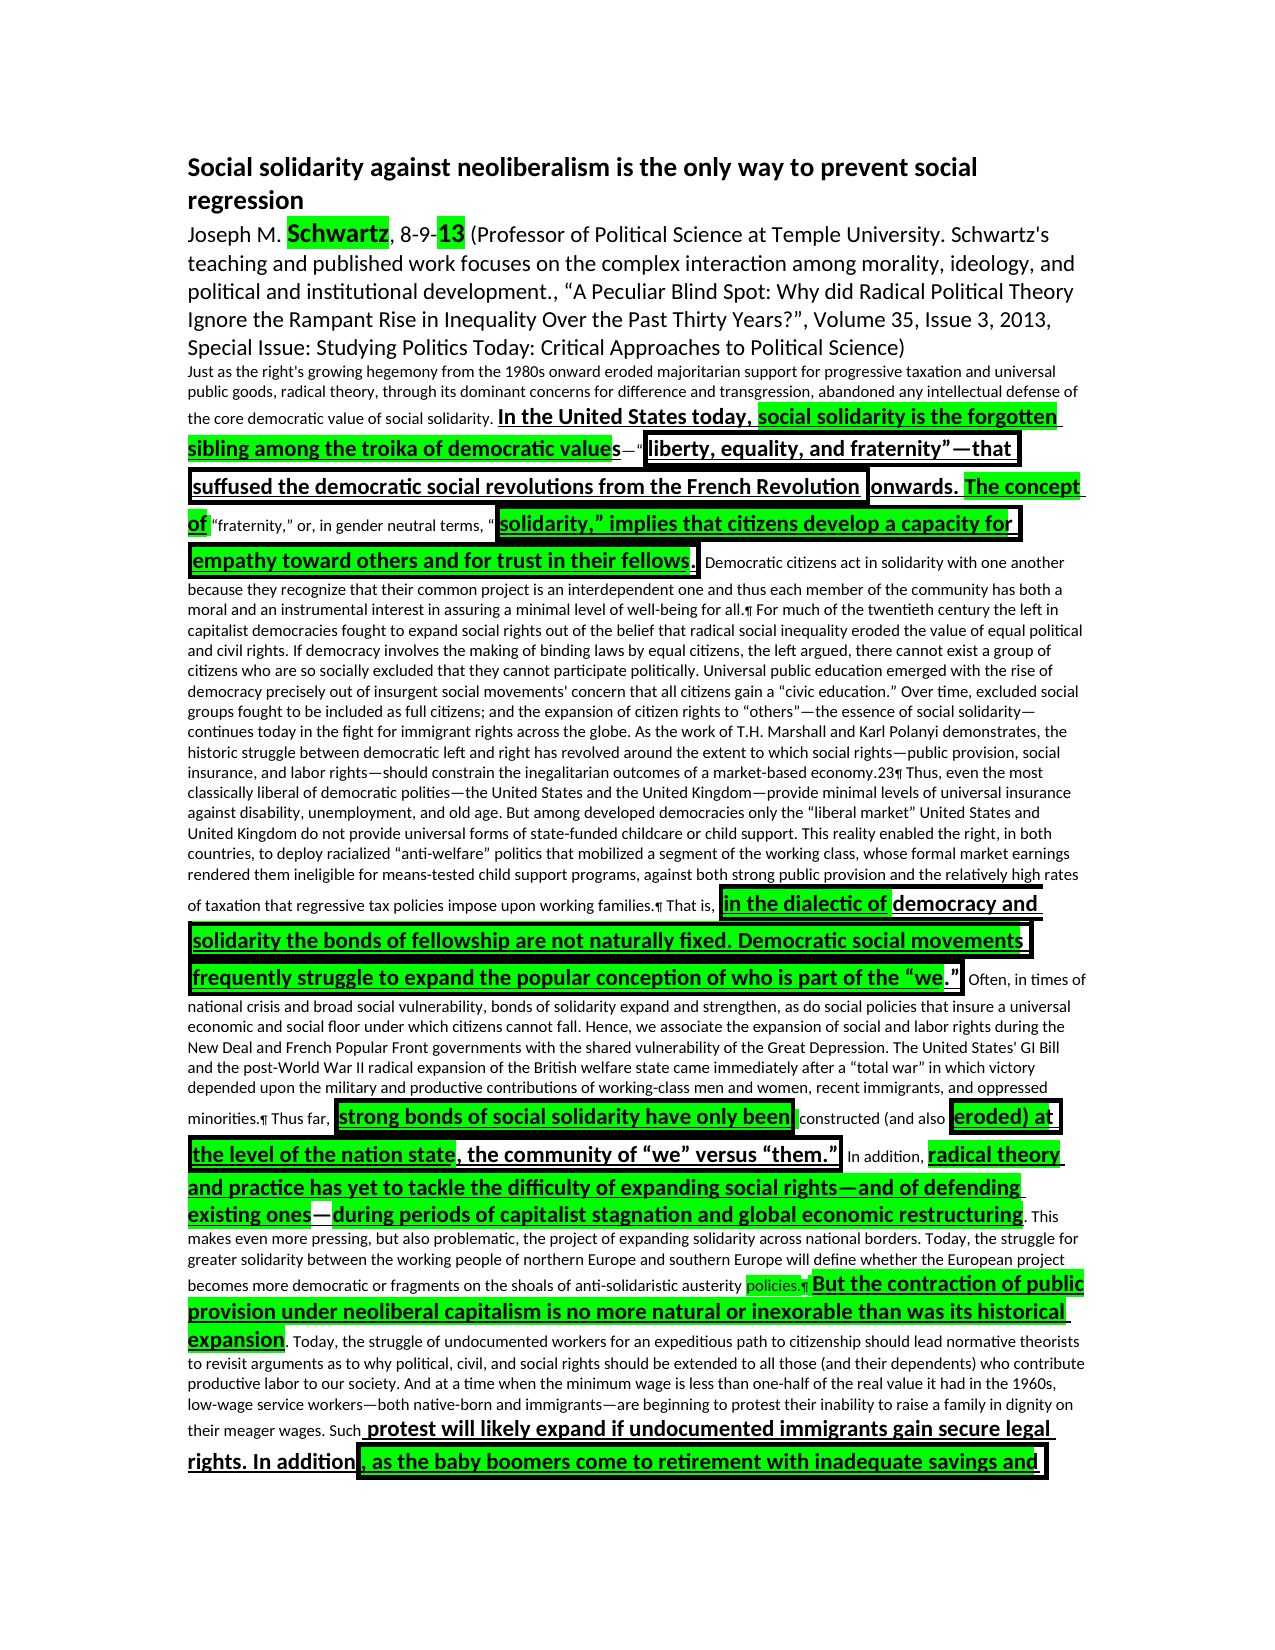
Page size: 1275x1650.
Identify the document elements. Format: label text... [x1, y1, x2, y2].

subtitle Social solidarity against neoliberalism is the only way to prevent social regression [187, 150, 1087, 216]
text Joseph M. Schwartz, 8-9-13 (Professor of Political Science at Temple University. Schwartz's teaching and published work focuses on the complex interaction among morality, ideology, and political and institutional development., “A Peculiar Blind Spot: Why did Radical Political Theory Ignore the Rampant Rise in Inequality Over the Past Thirty Years?”, Volume 35, Issue 3, 2013, Special Issue: Studying Politics Today: Critical Approaches to Political Science) [187, 216, 1087, 361]
